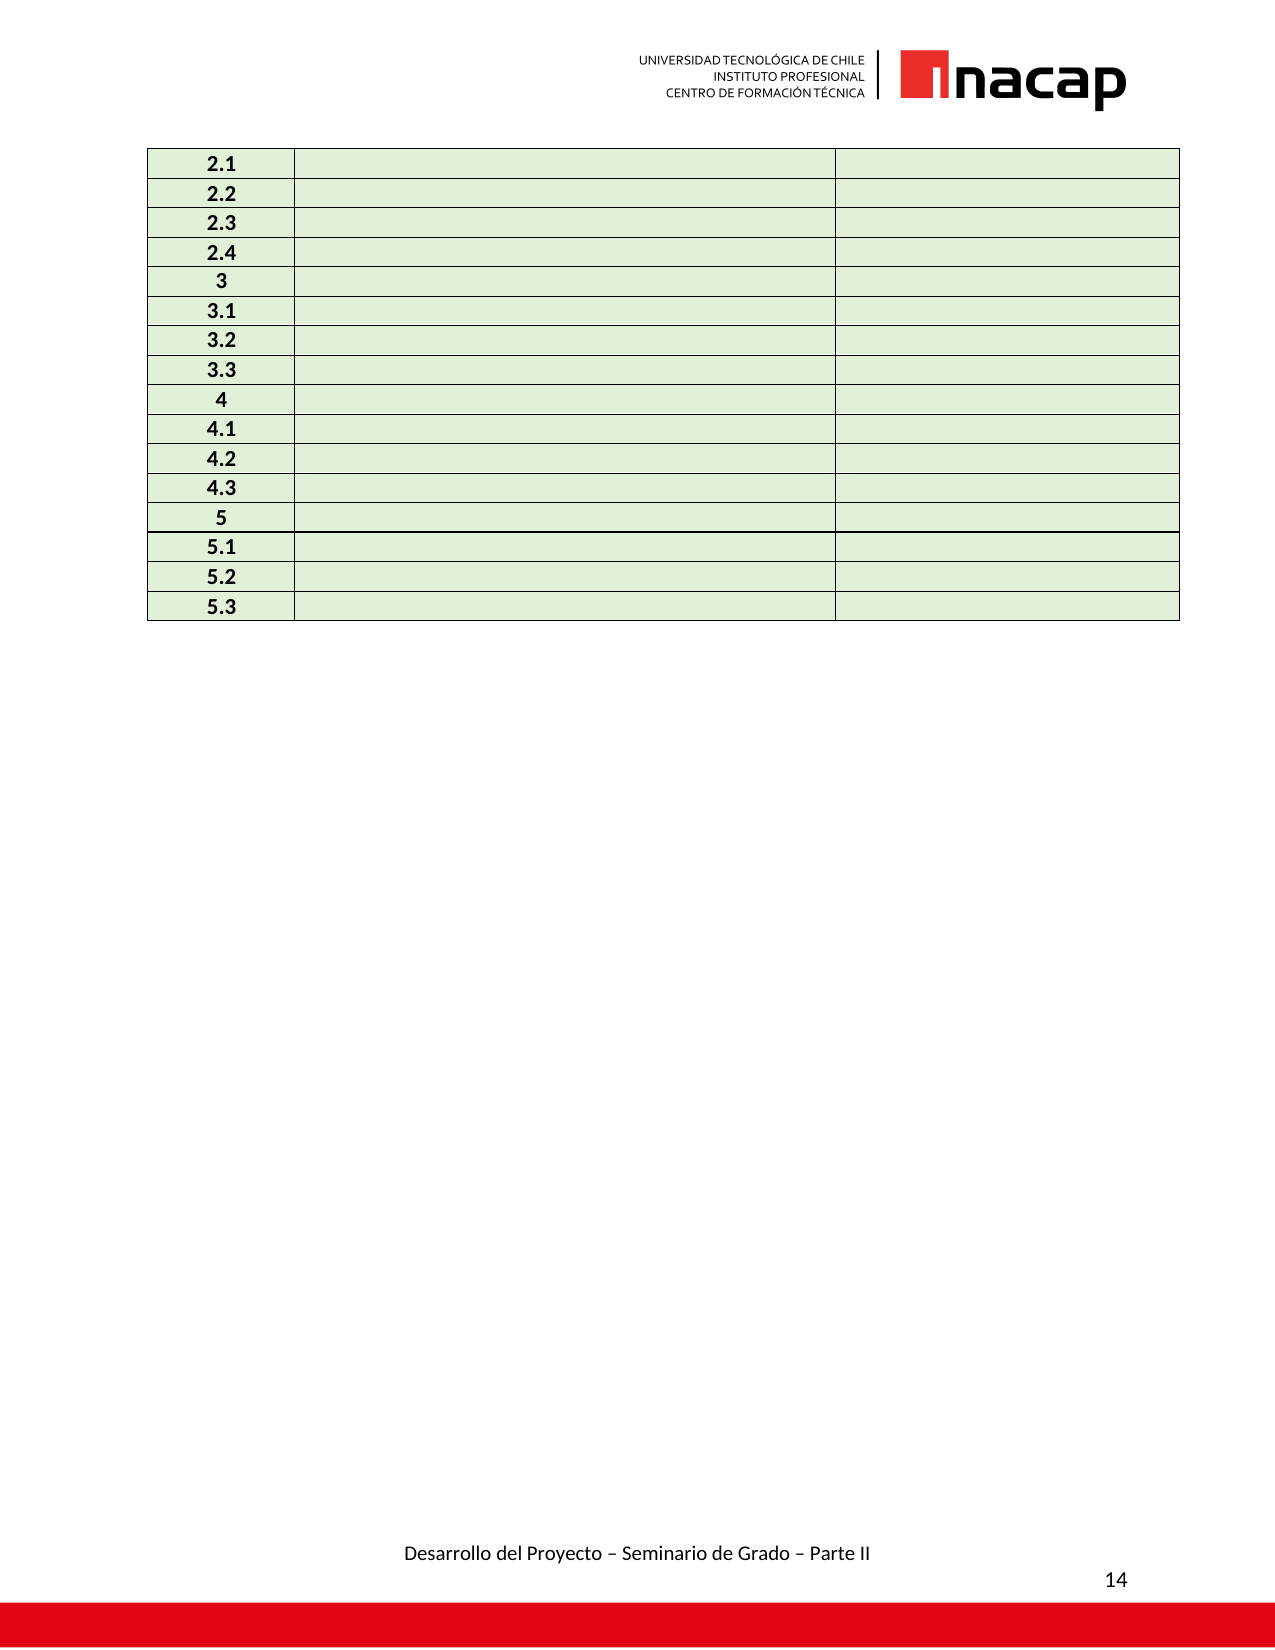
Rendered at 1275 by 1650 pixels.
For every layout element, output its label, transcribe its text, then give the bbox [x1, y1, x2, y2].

table_cell [295, 356, 835, 384]
table_cell [295, 297, 835, 324]
table_cell 3.2 [148, 326, 294, 354]
table_cell 4.3 [148, 474, 294, 502]
table_cell 2.4 [148, 238, 294, 266]
table_cell 5 [148, 503, 294, 531]
table_cell [295, 562, 835, 591]
table_cell [295, 474, 835, 502]
table_cell [295, 179, 835, 207]
table_cell [836, 533, 1179, 561]
table_cell [295, 444, 835, 472]
table_cell 2.1 [148, 149, 294, 178]
table_cell 2.3 [148, 208, 294, 237]
table_cell [295, 149, 835, 178]
table_cell [836, 238, 1179, 266]
table_cell [295, 503, 835, 531]
table_cell [836, 356, 1179, 384]
table_cell 3.1 [148, 297, 294, 324]
table_cell 4 [148, 385, 294, 413]
table_cell [295, 238, 835, 266]
table_cell [836, 267, 1179, 296]
table_cell 5.1 [148, 533, 294, 561]
table_cell [295, 267, 835, 296]
table_cell [836, 208, 1179, 237]
table_cell [836, 385, 1179, 413]
table_cell 4.1 [148, 415, 294, 443]
table_cell [295, 208, 835, 237]
table_cell [295, 385, 835, 413]
table_cell 5.2 [148, 562, 294, 591]
table_cell [295, 592, 835, 620]
table_cell 3.3 [148, 356, 294, 384]
table_cell [836, 503, 1179, 531]
table_cell 4.2 [148, 444, 294, 472]
table_cell [836, 149, 1179, 178]
table_cell [295, 415, 835, 443]
picture [636, 46, 1128, 112]
table_cell 5.3 [148, 592, 294, 620]
table_cell [836, 297, 1179, 324]
table_cell [836, 415, 1179, 443]
table_cell [836, 444, 1179, 472]
table_cell 3 [148, 267, 294, 296]
table_cell [295, 533, 835, 561]
table_cell [836, 474, 1179, 502]
table_cell [836, 562, 1179, 591]
table_cell [836, 179, 1179, 207]
table_cell 2.2 [148, 179, 294, 207]
table_cell [295, 326, 835, 354]
table_cell [836, 326, 1179, 354]
table_cell [836, 592, 1179, 620]
